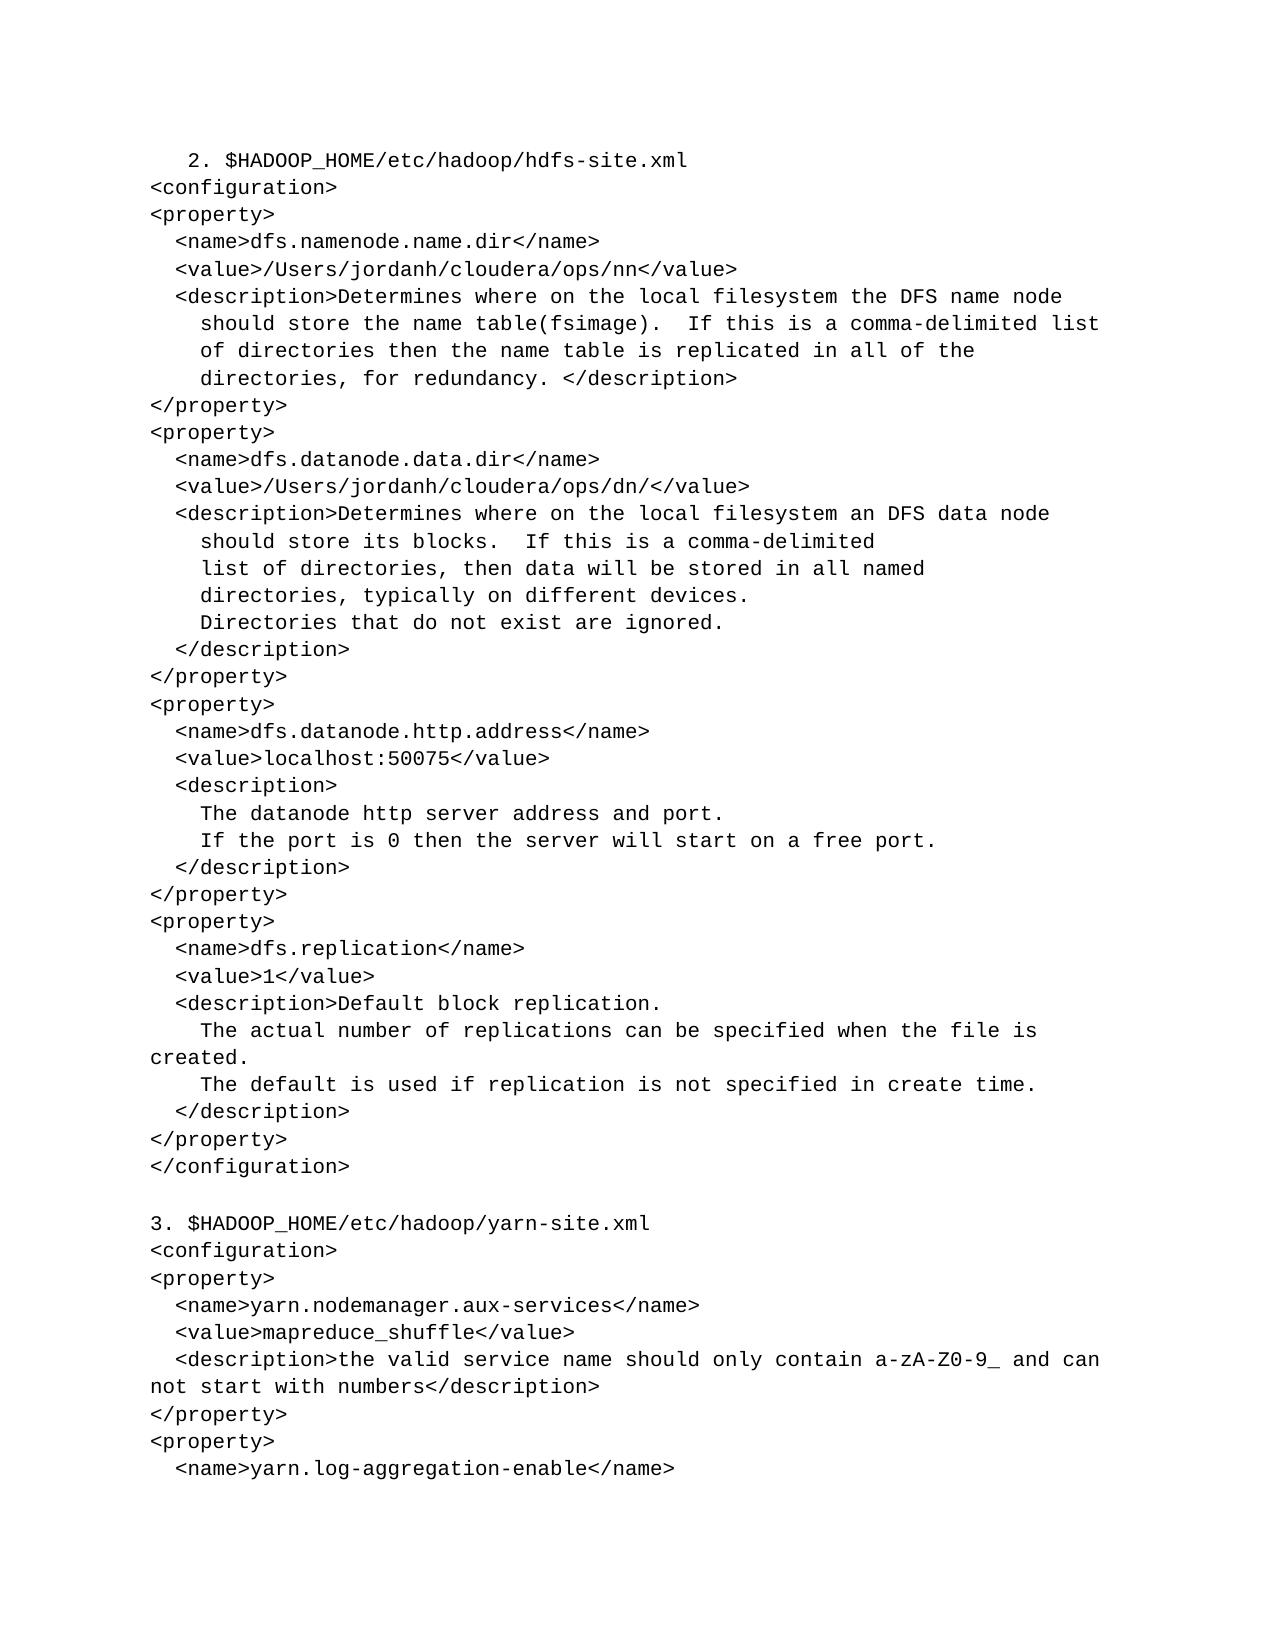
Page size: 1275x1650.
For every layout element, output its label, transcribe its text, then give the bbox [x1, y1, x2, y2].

text </description> [150, 1102, 1125, 1125]
text <name>dfs.datanode.data.dir</name> [150, 449, 1125, 473]
text </property> [150, 1129, 1125, 1152]
text </description> [150, 639, 1125, 663]
text Directories that do not exist are ignored. [150, 612, 1125, 636]
text of directories then the name table is replicated in all of the [150, 340, 1125, 364]
text <name>yarn.nodemanager.aux-services</name> [150, 1295, 1125, 1318]
text <configuration> [150, 177, 1125, 201]
text <value>localhost:50075</value> [150, 748, 1125, 772]
text should store the name table(fsimage). If this is a comma-delimited list [150, 313, 1125, 337]
text The default is used if replication is not specified in create time. [150, 1074, 1125, 1098]
text <property> [150, 911, 1125, 935]
text <name>dfs.namenode.name.dir</name> [150, 232, 1125, 255]
text </property> [150, 395, 1125, 418]
text <description>the valid service name should only contain a-zA-Z0-9_ and can not start with numbers</description> [150, 1349, 1125, 1400]
text <property> [150, 1268, 1125, 1291]
text <name>dfs.replication</name> [150, 938, 1125, 962]
text </property> [150, 884, 1125, 908]
text </property> [150, 667, 1125, 690]
text <value>1</value> [150, 966, 1125, 989]
text <name>dfs.datanode.http.address</name> [150, 721, 1125, 744]
list $HADOOP_HOME/etc/hadoop/hdfs-site.xml [187, 150, 1125, 174]
text If the port is 0 then the server will start on a free port. [150, 830, 1125, 853]
text list of directories, then data will be stored in all named [150, 558, 1125, 581]
text <configuration> [150, 1241, 1125, 1264]
text The actual number of replications can be specified when the file is created. [150, 1020, 1125, 1071]
text <description> [150, 775, 1125, 799]
text </configuration> [150, 1156, 1125, 1179]
text directories, for redundancy. </description> [150, 367, 1125, 391]
text <description>Determines where on the local filesystem an DFS data node [150, 503, 1125, 527]
text <value>mapreduce_shuffle</value> [150, 1322, 1125, 1346]
text </description> [150, 857, 1125, 881]
text </property> [150, 1404, 1125, 1427]
text <property> [150, 1431, 1125, 1454]
text <property> [150, 422, 1125, 446]
text <property> [150, 694, 1125, 717]
text <description>Default block replication. [150, 993, 1125, 1016]
text <value>/Users/jordanh/cloudera/ops/nn</value> [150, 259, 1125, 282]
text <name>yarn.log-aggregation-enable</name> [150, 1458, 1125, 1482]
text <property> [150, 204, 1125, 228]
text directories, typically on different devices. [150, 585, 1125, 609]
text The datanode http server address and port. [150, 802, 1125, 826]
text <description>Determines where on the local filesystem the DFS name node [150, 286, 1125, 309]
text 3. $HADOOP_HOME/etc/hadoop/yarn-site.xml [150, 1213, 1125, 1237]
text should store its blocks. If this is a comma-delimited [150, 531, 1125, 554]
text <value>/Users/jordanh/cloudera/ops/dn/</value> [150, 476, 1125, 500]
